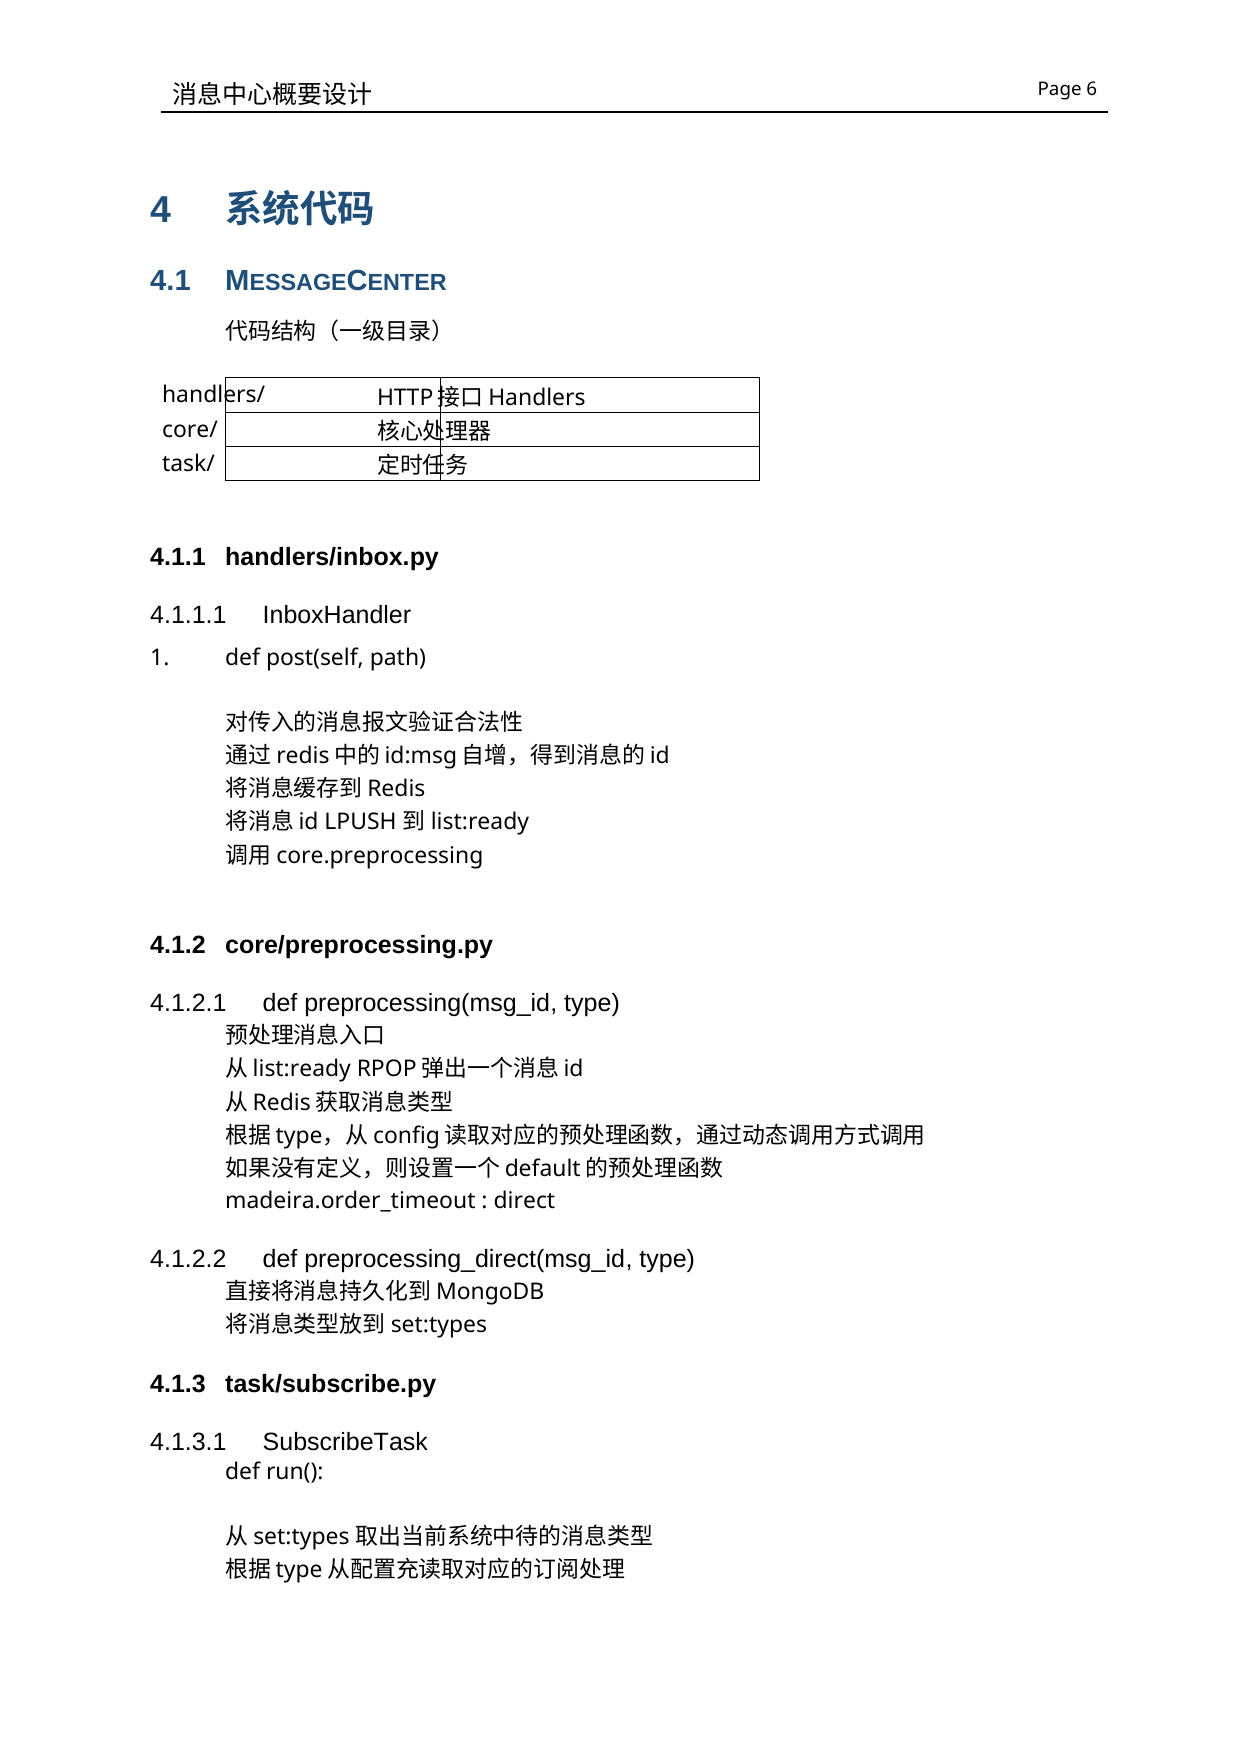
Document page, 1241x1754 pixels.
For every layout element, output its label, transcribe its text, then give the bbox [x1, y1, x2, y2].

text 将消息类型放到 set:types [225, 1306, 1090, 1339]
text 通过 redis中的id:msg自增，得到消息的id [150, 737, 1090, 770]
text 将消息id LPUSH 到 list:ready [150, 803, 1090, 837]
text 调用 core.preprocessing [150, 837, 1090, 870]
text 预处理消息入口 [225, 1017, 1090, 1050]
subtitle 系统代码 [150, 179, 1090, 233]
table_header handlers/ [226, 378, 440, 412]
subtitle MessageCenter [150, 263, 1090, 296]
text 从 set:types 取出当前系统中待的消息类型 [225, 1518, 1090, 1551]
subtitle def preprocessing(msg_id, type) [150, 988, 1090, 1017]
text 将消息缓存到Redis [150, 770, 1090, 803]
text 代码结构（一级目录） [225, 313, 1090, 346]
subtitle task/subscribe.py [150, 1368, 1090, 1397]
subtitle handlers/inbox.py [150, 542, 1090, 570]
text madeira.order_timeout : direct [225, 1183, 1090, 1215]
text 直接将消息持久化到MongoDB [225, 1273, 1090, 1306]
table_header HTTP接口Handlers [441, 378, 759, 412]
list def post(self, path) [150, 641, 1090, 672]
table_cell task/ [226, 447, 440, 480]
text 根据type，从config读取对应的预处理函数，通过动态调用方式调用 [225, 1117, 1090, 1150]
table_cell 定时任务 [441, 447, 759, 480]
text 根据type从配置充读取对应的订阅处理 [225, 1551, 1090, 1584]
text 从list:ready RPOP弹出一个消息id [225, 1050, 1090, 1083]
table_cell core/ [226, 413, 440, 446]
subtitle SubscribeTask [150, 1426, 1090, 1455]
subtitle InboxHandler [150, 599, 1090, 628]
table_cell 核心处理器 [441, 413, 759, 446]
text 如果没有定义，则设置一个default的预处理函数 [225, 1150, 1090, 1183]
subtitle core/preprocessing.py [150, 930, 1090, 959]
text def run(): [225, 1455, 1090, 1486]
text 对传入的消息报文验证合法性 [150, 703, 1090, 737]
subtitle def preprocessing_direct(msg_id, type) [150, 1244, 1090, 1273]
text 从Redis获取消息类型 [225, 1083, 1090, 1117]
